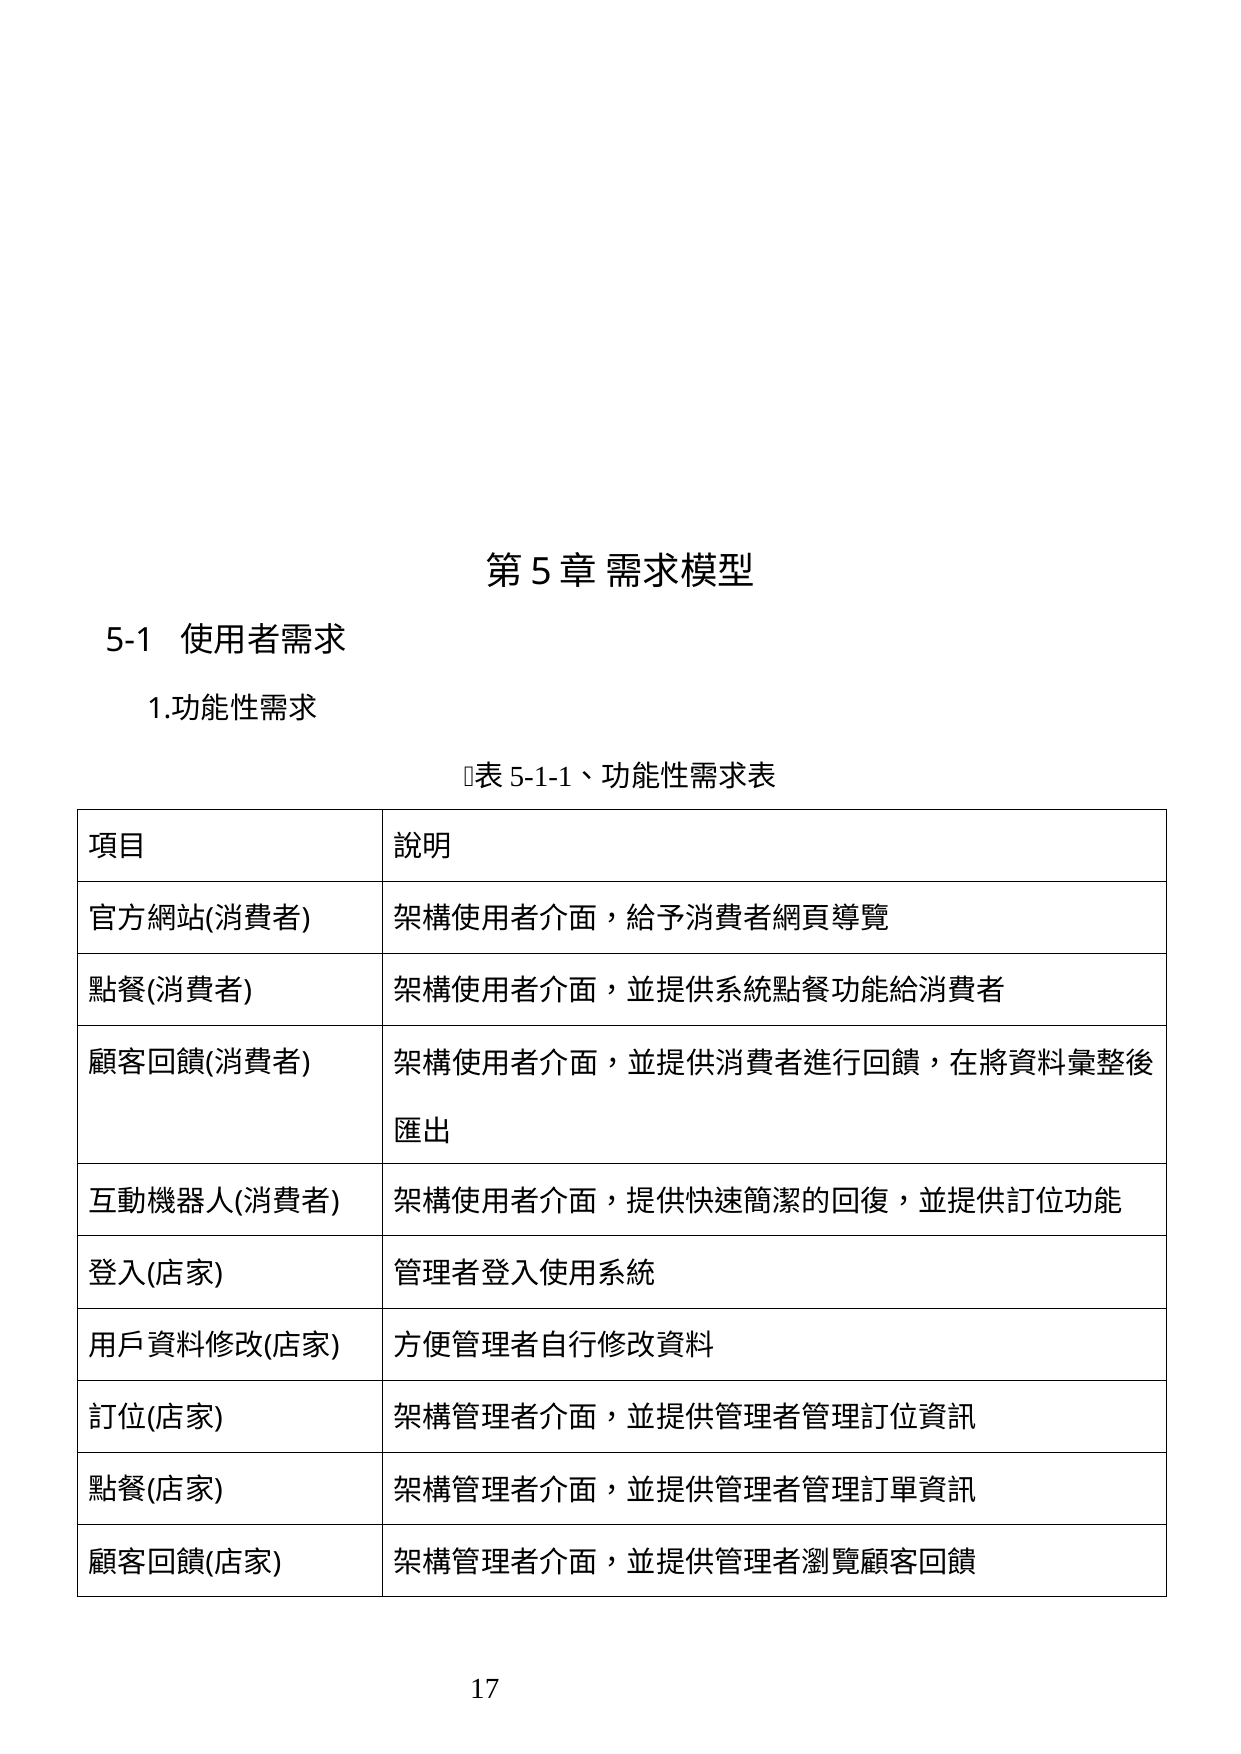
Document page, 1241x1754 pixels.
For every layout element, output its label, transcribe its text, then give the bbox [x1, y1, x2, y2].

table_cell 架構使用者介面，給予消費者網頁導覽 [383, 882, 1166, 953]
table_cell 架構使用者介面，提供快速簡潔的回復，並提供訂位功能 [383, 1164, 1166, 1235]
table_cell 架構使用者介面，並提供系統點餐功能給消費者 [383, 954, 1166, 1025]
table_cell 互動機器人(消費者) [78, 1164, 382, 1235]
table_cell 架構管理者介面，並提供管理者管理訂單資訊 [383, 1453, 1166, 1524]
table_cell 架構管理者介面，並提供管理者管理訂位資訊 [383, 1381, 1166, 1452]
table_cell 點餐(消費者) [78, 954, 382, 1025]
table_header 說明 [383, 810, 1166, 881]
table_cell 登入(店家) [78, 1236, 382, 1307]
table_cell 官方網站(消費者) [78, 882, 382, 953]
table_header 項目 [78, 810, 382, 881]
table_cell 方便管理者自行修改資料 [383, 1309, 1166, 1380]
text 表5-1-1、功能性需求表 [88, 740, 1152, 808]
table_cell 顧客回饋(消費者) [78, 1026, 382, 1163]
table_cell 顧客回饋(店家) [78, 1525, 382, 1596]
table_cell 用戶資料修改(店家) [78, 1309, 382, 1380]
table_cell 訂位(店家) [78, 1381, 382, 1452]
table_cell 架構使用者介面，並提供消費者進行回饋，在將資料彙整後匯出 [383, 1026, 1166, 1163]
text 第5章 需求模型 [88, 534, 1152, 603]
list 功能性需求 [88, 671, 1152, 740]
text 5-1 使用者需求 [88, 603, 1152, 671]
table_cell 架構管理者介面，並提供管理者瀏覽顧客回饋 [383, 1525, 1166, 1596]
table_cell 點餐(店家) [78, 1453, 382, 1524]
table_cell 管理者登入使用系統 [383, 1236, 1166, 1307]
